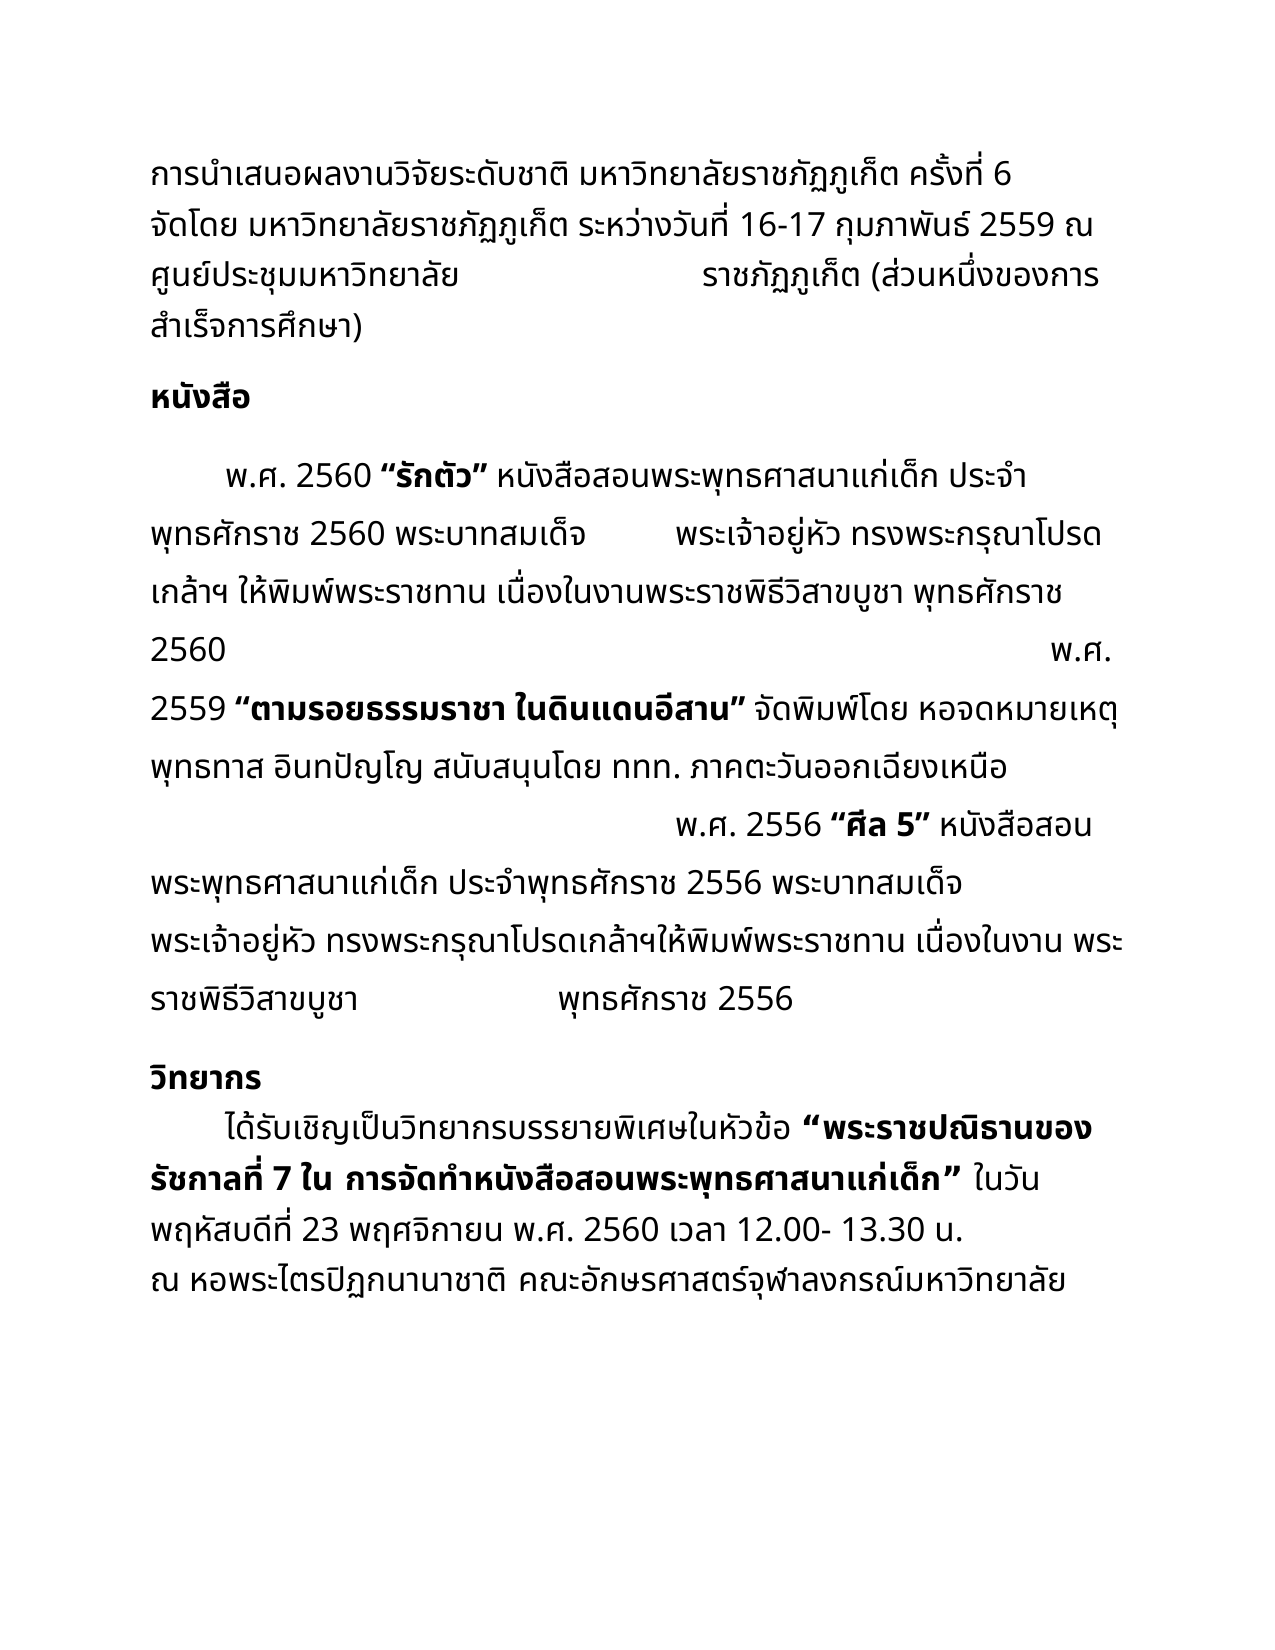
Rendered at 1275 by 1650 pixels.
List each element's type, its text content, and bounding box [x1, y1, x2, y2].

text วิทยากร ได้รับเชิญเป็นวิทยากรบรรยายพิเศษในหัวข้อ “พระราชปณิธานของรัชกาลที่ 7 ใน การจัดทําหนังสือสอนพระพุทธศาสนาแก่เด็ก” ในวันพฤหัสบดีที่ 23 พฤศจิกายน พ.ศ. 2560 เวลา 12.00- 13.30 น. ณ หอพระไตรปิฏกนานาชาติ คณะอักษรศาสตร์จุฬาลงกรณ์มหาวิทยาลัย [150, 1054, 1125, 1306]
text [150, 150, 1125, 352]
text หนังสือ [150, 373, 1125, 424]
text พ.ศ. 2560 “รักตัว” หนังสือสอนพระพุทธศาสนาแก่เด็ก ประจำพุทธศักราช 2560 พระบาทสมเด็จ พระเจ้าอยู่หัว ทรงพระกรุณาโปรดเกล้าฯ ให้พิมพ์พระราชทาน เนื่องในงานพระราชพิธีวิสาขบูชา พุทธศักราช 2560 พ.ศ. 2559 “ตามรอยธรรมราชา ในดินแดนอีสาน” จัดพิมพ์โดย หอจดหมายเหตุพุทธทาส อินทปัญโญ สนับสนุนโดย ททท. ภาคตะวันออกเฉียงเหนือ พ.ศ. 2556 “ศีล 5” หนังสือสอนพระพุทธศาสนาแก่เด็ก ประจำพุทธศักราช 2556 พระบาทสมเด็จ พระเจ้าอยู่หัว ทรงพระกรุณาโปรดเกล้าฯให้พิมพ์พระราชทาน เนื่องในงาน พระราชพิธีวิสาขบูชา พุทธศักราช 2556 [150, 452, 1125, 1025]
